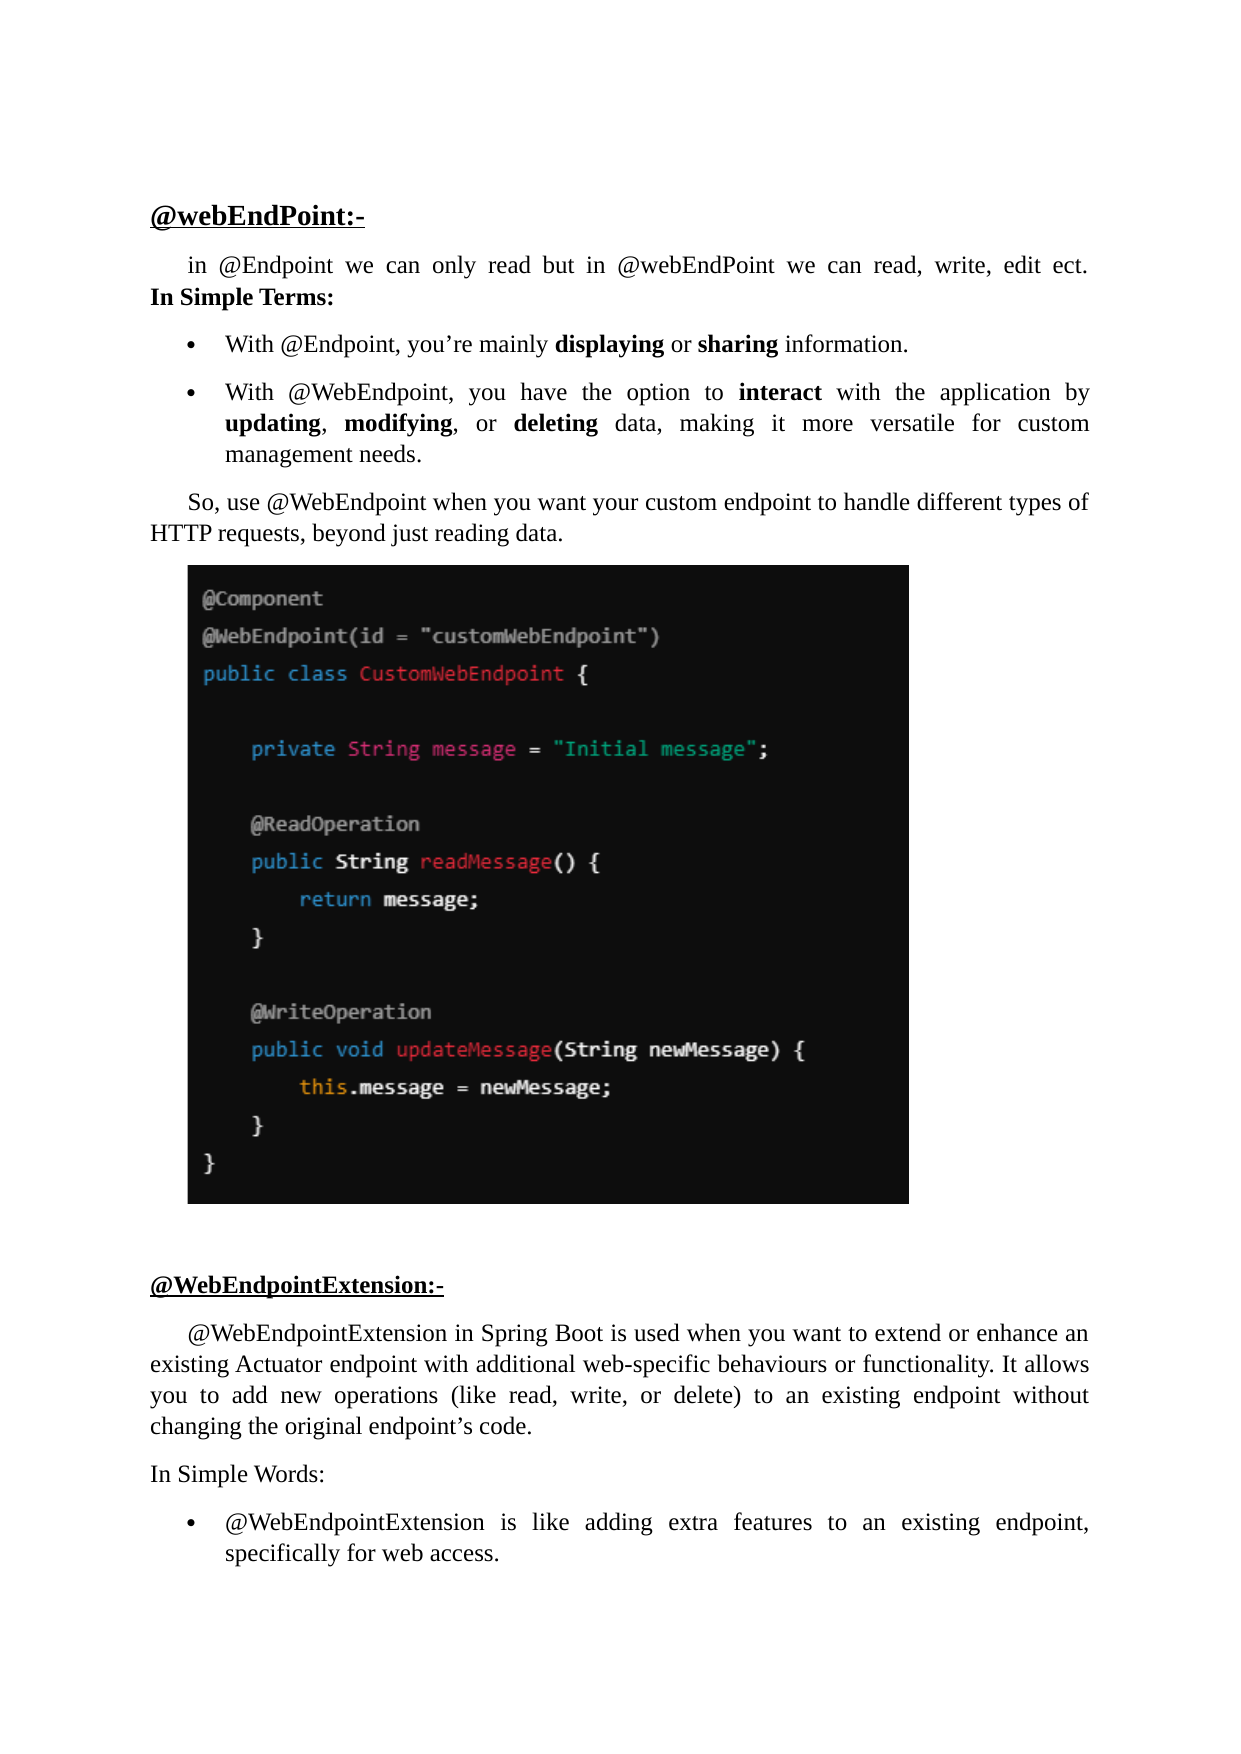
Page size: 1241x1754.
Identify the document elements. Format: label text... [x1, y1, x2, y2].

list With @Endpoint, you’re mainly displaying or sharing information. [187, 329, 1090, 358]
text In Simple Words: [150, 1459, 1090, 1488]
text @webEndPoint:- [150, 198, 1090, 231]
list @WebEndpointExtension is like adding extra features to an existing endpoint, specifically for web access. [187, 1507, 1090, 1566]
text in @Endpoint we can only read but in @webEndPoint we can read, write, edit ect. In Simple Terms: [150, 251, 1090, 310]
list With @WebEndpoint, you have the option to interact with the application by updating, modifying, or deleting data, making it more versatile for custom management needs. [187, 377, 1090, 468]
text So, use @WebEndpoint when you want your custom endpoint to handle different types of HTTP requests, beyond just reading data. [150, 487, 1090, 547]
text @WebEndpointExtension in Spring Boot is used when you want to extend or enhance an existing Actuator endpoint with additional web-specific behaviours or functionality. It allows you to add new operations (like read, write, or delete) to an existing endpoint without changing the original endpoint’s code. [150, 1318, 1090, 1440]
picture [187, 565, 909, 1204]
text @WebEndpointExtension:- [150, 1270, 1090, 1299]
